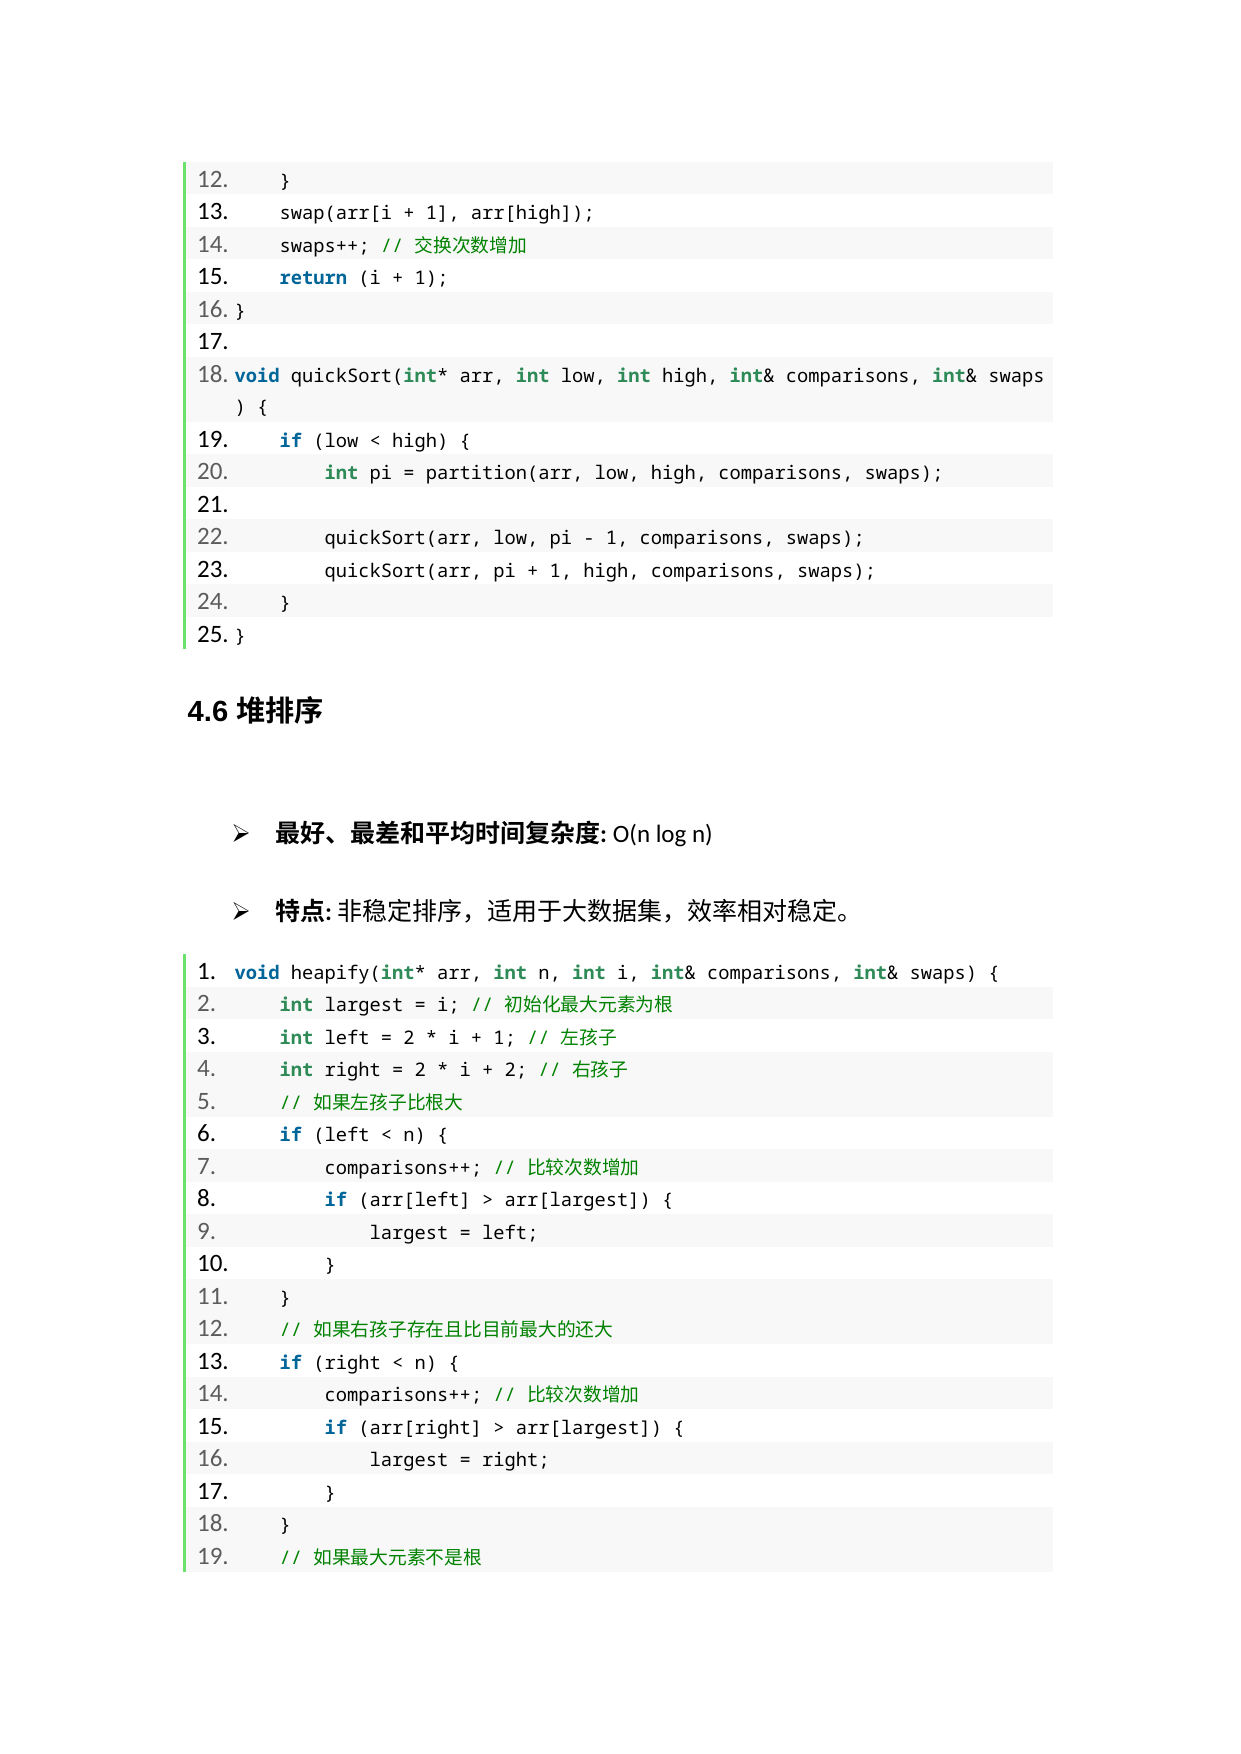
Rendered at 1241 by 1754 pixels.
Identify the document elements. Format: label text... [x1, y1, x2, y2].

list } [186, 1279, 1053, 1312]
list } [186, 584, 1053, 617]
list swaps++; // 交换次数增加 [186, 227, 1053, 259]
list largest = left; [186, 1214, 1053, 1247]
list if (left < n) { [186, 1117, 1053, 1149]
list int largest = i; // 初始化最大元素为根 [186, 987, 1053, 1019]
subtitle 4.6 堆排序 [187, 677, 1053, 742]
list return (i + 1); [186, 259, 1053, 292]
list swap(arr[i + 1], arr[high]); [186, 194, 1053, 227]
list if (arr[left] > arr[largest]) { [186, 1182, 1053, 1214]
list // 如果右孩子存在且比目前最大的还大 [186, 1312, 1053, 1344]
list void quickSort(int* arr, int low, int high, int& comparisons, int& swaps) { [186, 357, 1053, 422]
list comparisons++; // 比较次数增加 [186, 1149, 1053, 1182]
list quickSort(arr, low, pi - 1, comparisons, swaps); [186, 519, 1053, 552]
list } [186, 617, 1053, 649]
list if (arr[right] > arr[largest]) { [186, 1409, 1053, 1442]
list int right = 2 * i + 2; // 右孩子 [186, 1052, 1053, 1084]
list int pi = partition(arr, low, high, comparisons, swaps); [186, 454, 1053, 487]
list if (right < n) { [186, 1344, 1053, 1377]
list // 如果左孩子比根大 [186, 1084, 1053, 1117]
list largest = right; [186, 1442, 1053, 1474]
list 最好、最差和平均时间复杂度: O(n log n) [231, 799, 1053, 864]
list if (low < high) { [186, 422, 1053, 454]
list quickSort(arr, pi + 1, high, comparisons, swaps); [186, 552, 1053, 584]
list comparisons++; // 比较次数增加 [186, 1377, 1053, 1409]
list int left = 2 * i + 1; // 左孩子 [186, 1019, 1053, 1052]
list // 如果最大元素不是根 [186, 1539, 1053, 1572]
list } [186, 292, 1053, 324]
list } [186, 1247, 1053, 1279]
list } [186, 1474, 1053, 1507]
list 特点: 非稳定排序，适用于大数据集，效率相对稳定。 [231, 877, 1053, 942]
list } [186, 1507, 1053, 1539]
list } [186, 162, 1053, 194]
list void heapify(int* arr, int n, int i, int& comparisons, int& swaps) { [186, 954, 1053, 987]
